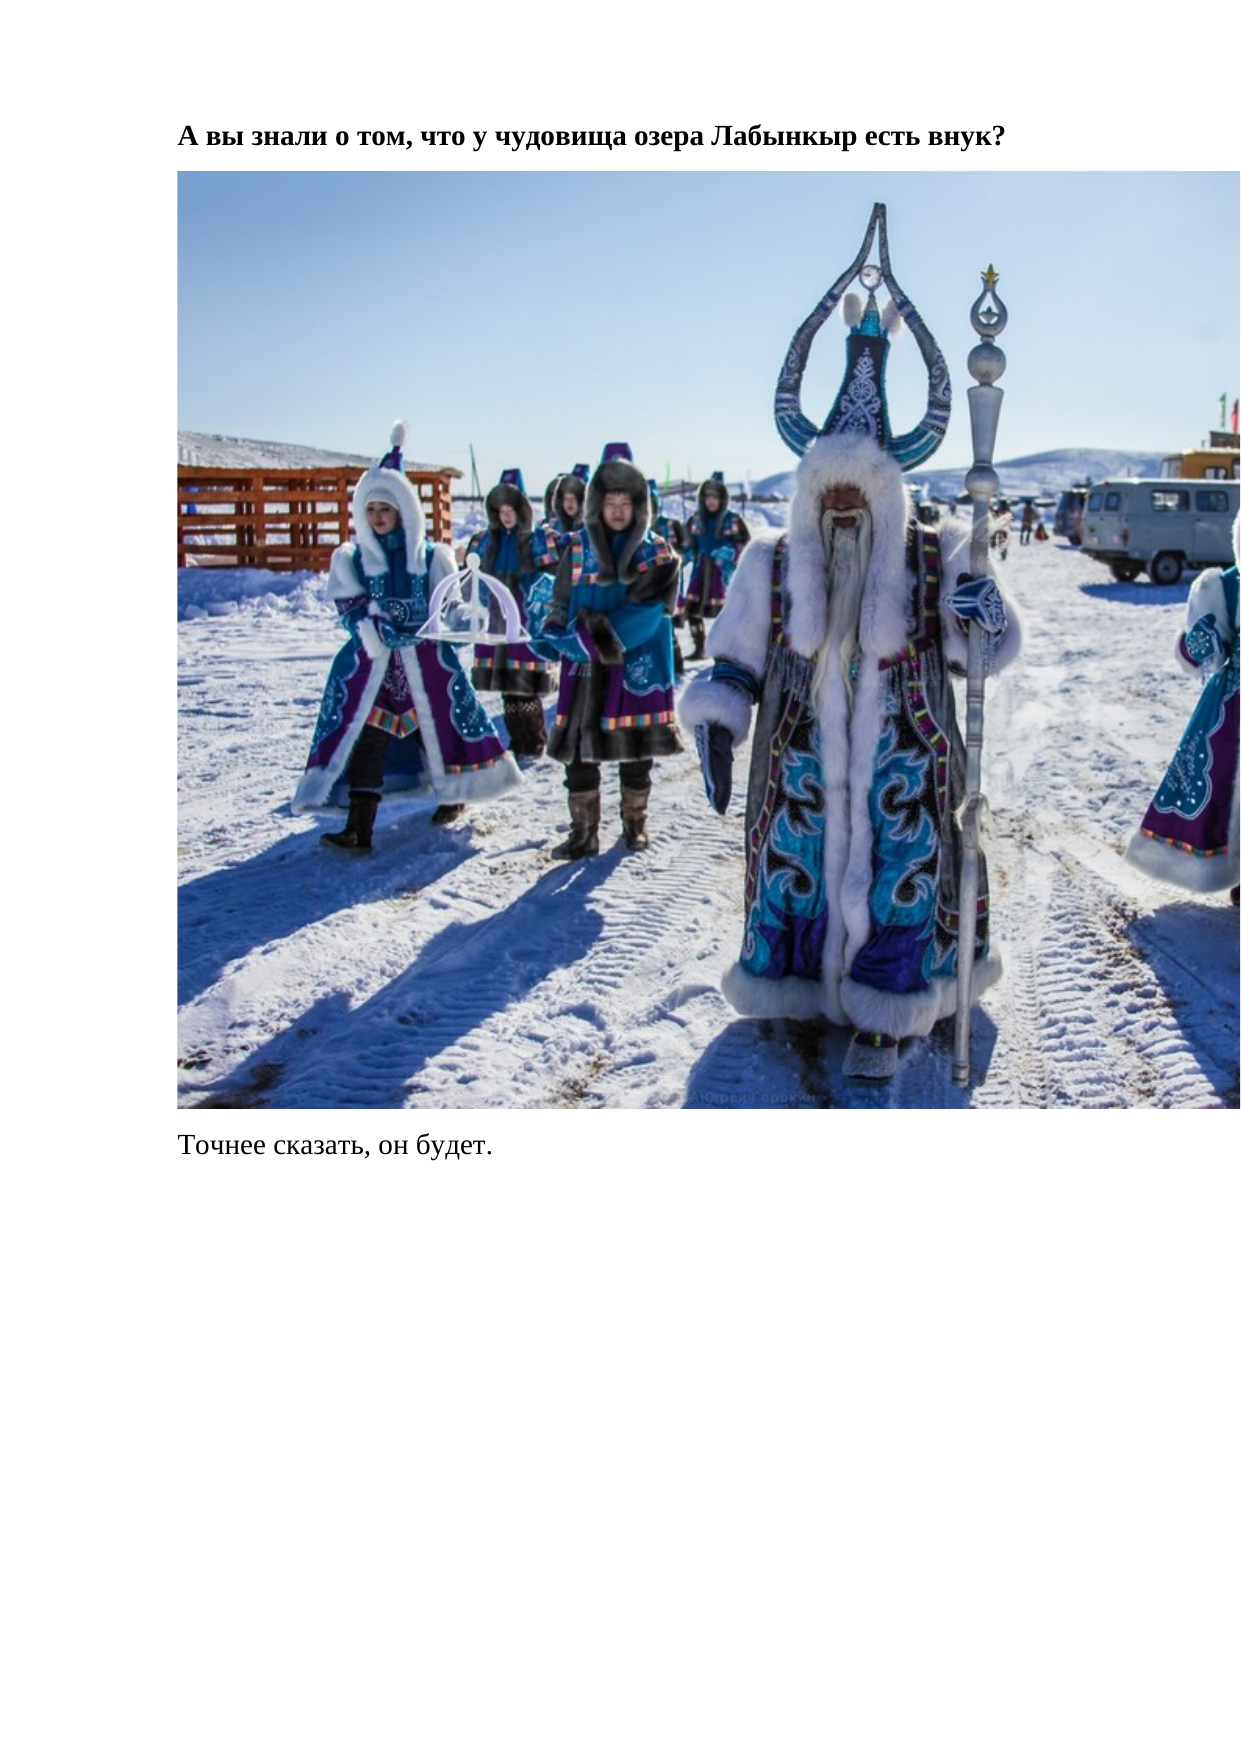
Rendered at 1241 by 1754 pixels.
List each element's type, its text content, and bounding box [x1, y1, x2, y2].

picture [177, 171, 1241, 1109]
text А вы знали о том, что у чудовища озера Лабынкыр есть внук? [177, 118, 1152, 152]
text Точнее сказать, он будет. [177, 1127, 1152, 1161]
